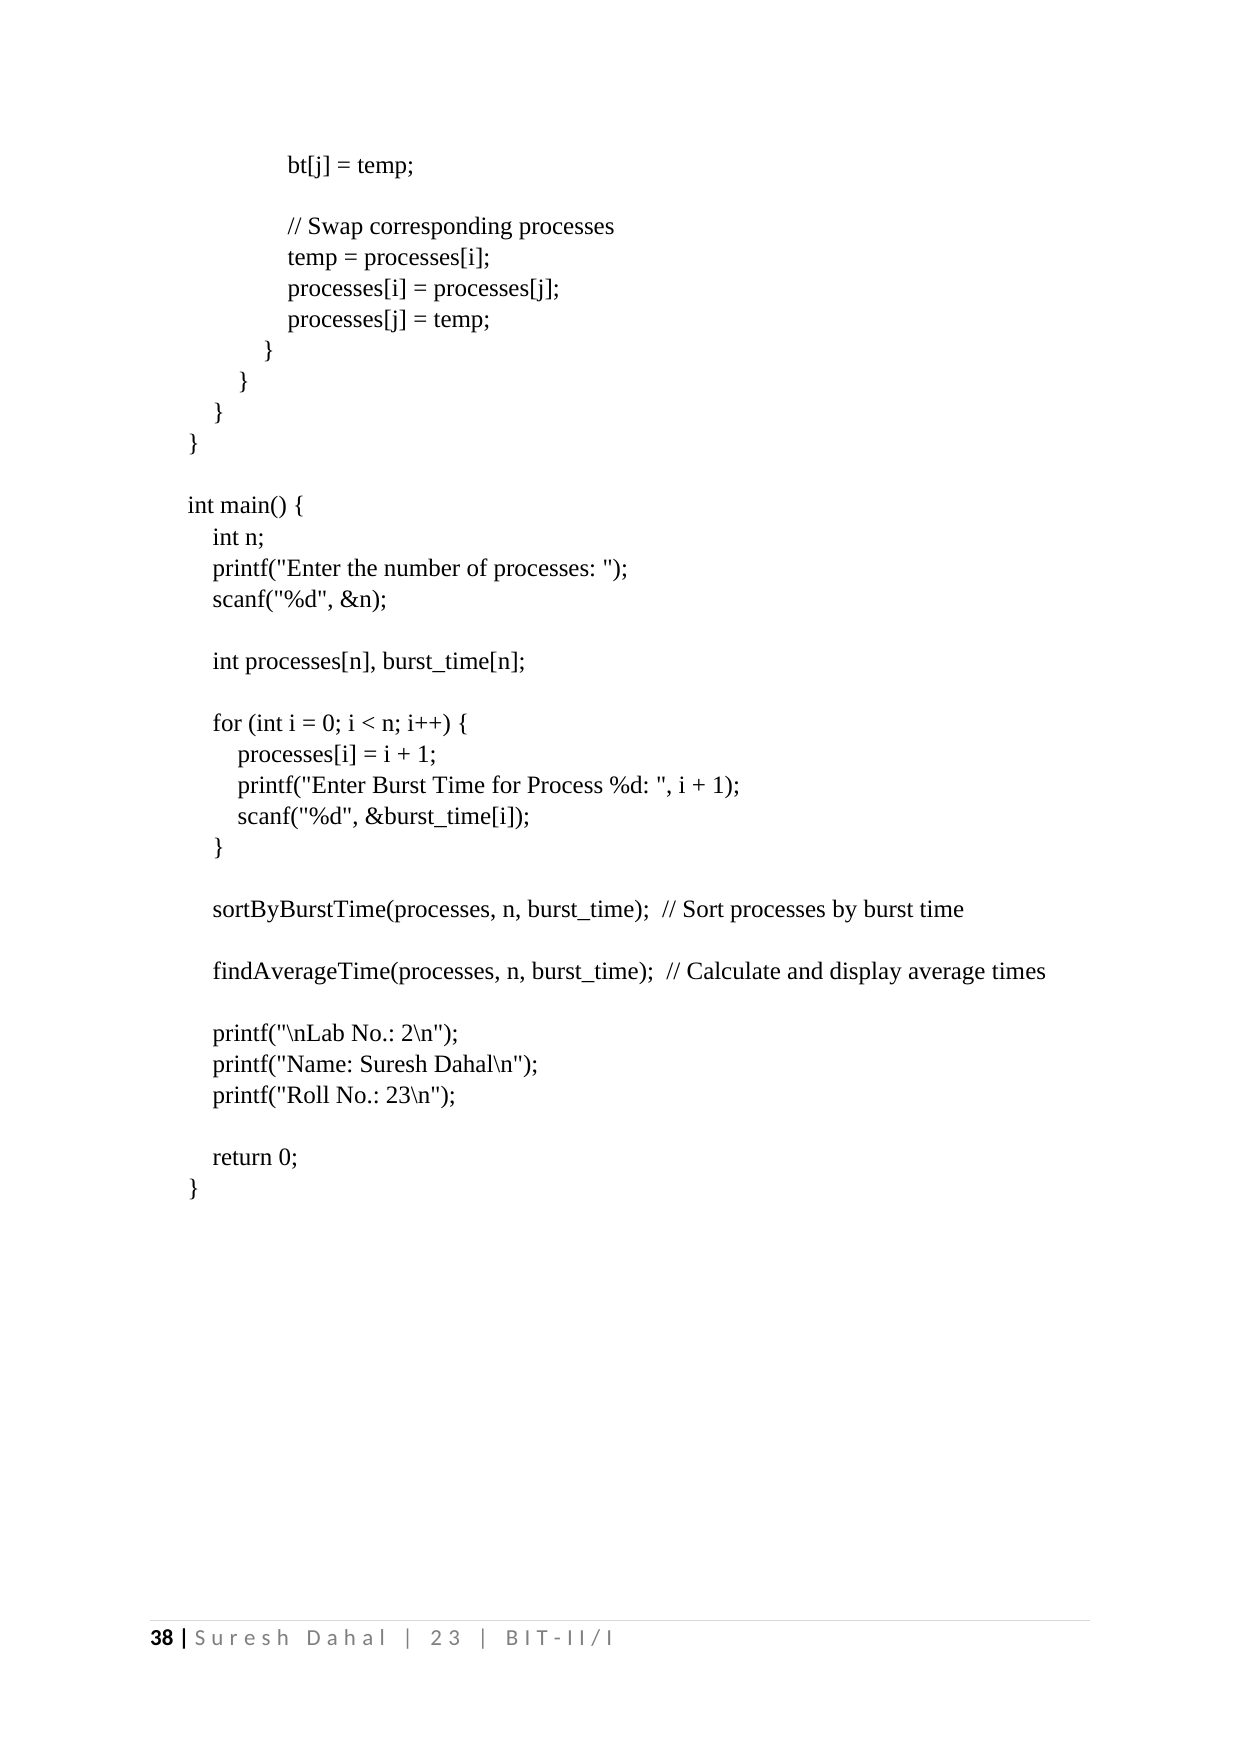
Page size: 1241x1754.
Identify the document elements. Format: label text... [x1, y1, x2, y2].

list } [187, 832, 1090, 861]
list sortByBurstTime(processes, n, burst_time); // Sort processes by burst time [187, 894, 1090, 923]
list } [187, 428, 1090, 457]
list processes[i] = processes[j]; [187, 273, 1090, 302]
list temp = processes[i]; [187, 242, 1090, 271]
list for (int i = 0; i < n; i++) { [187, 708, 1090, 737]
list int n; [187, 522, 1090, 550]
list int main() { [187, 491, 1090, 519]
list scanf("%d", &burst_time[i]); [187, 801, 1090, 830]
list printf("Enter the number of processes: "); [187, 553, 1090, 581]
list bt[j] = temp; [187, 150, 1090, 179]
list printf("Enter Burst Time for Process %d: ", i + 1); [187, 770, 1090, 799]
list processes[i] = i + 1; [187, 739, 1090, 768]
list printf("\nLab No.: 2\n"); [187, 1018, 1090, 1047]
list return 0; [187, 1142, 1090, 1171]
list findAverageTime(processes, n, burst_time); // Calculate and display average times [187, 956, 1090, 985]
list printf("Name: Suresh Dahal\n"); [187, 1049, 1090, 1078]
list // Swap corresponding processes [187, 211, 1090, 240]
list scanf("%d", &n); [187, 584, 1090, 612]
list int processes[n], burst_time[n]; [187, 646, 1090, 674]
list printf("Roll No.: 23\n"); [187, 1080, 1090, 1109]
list } [187, 335, 1090, 364]
list } [187, 397, 1090, 426]
list } [187, 366, 1090, 395]
list } [187, 1173, 1090, 1202]
list processes[j] = temp; [187, 304, 1090, 333]
